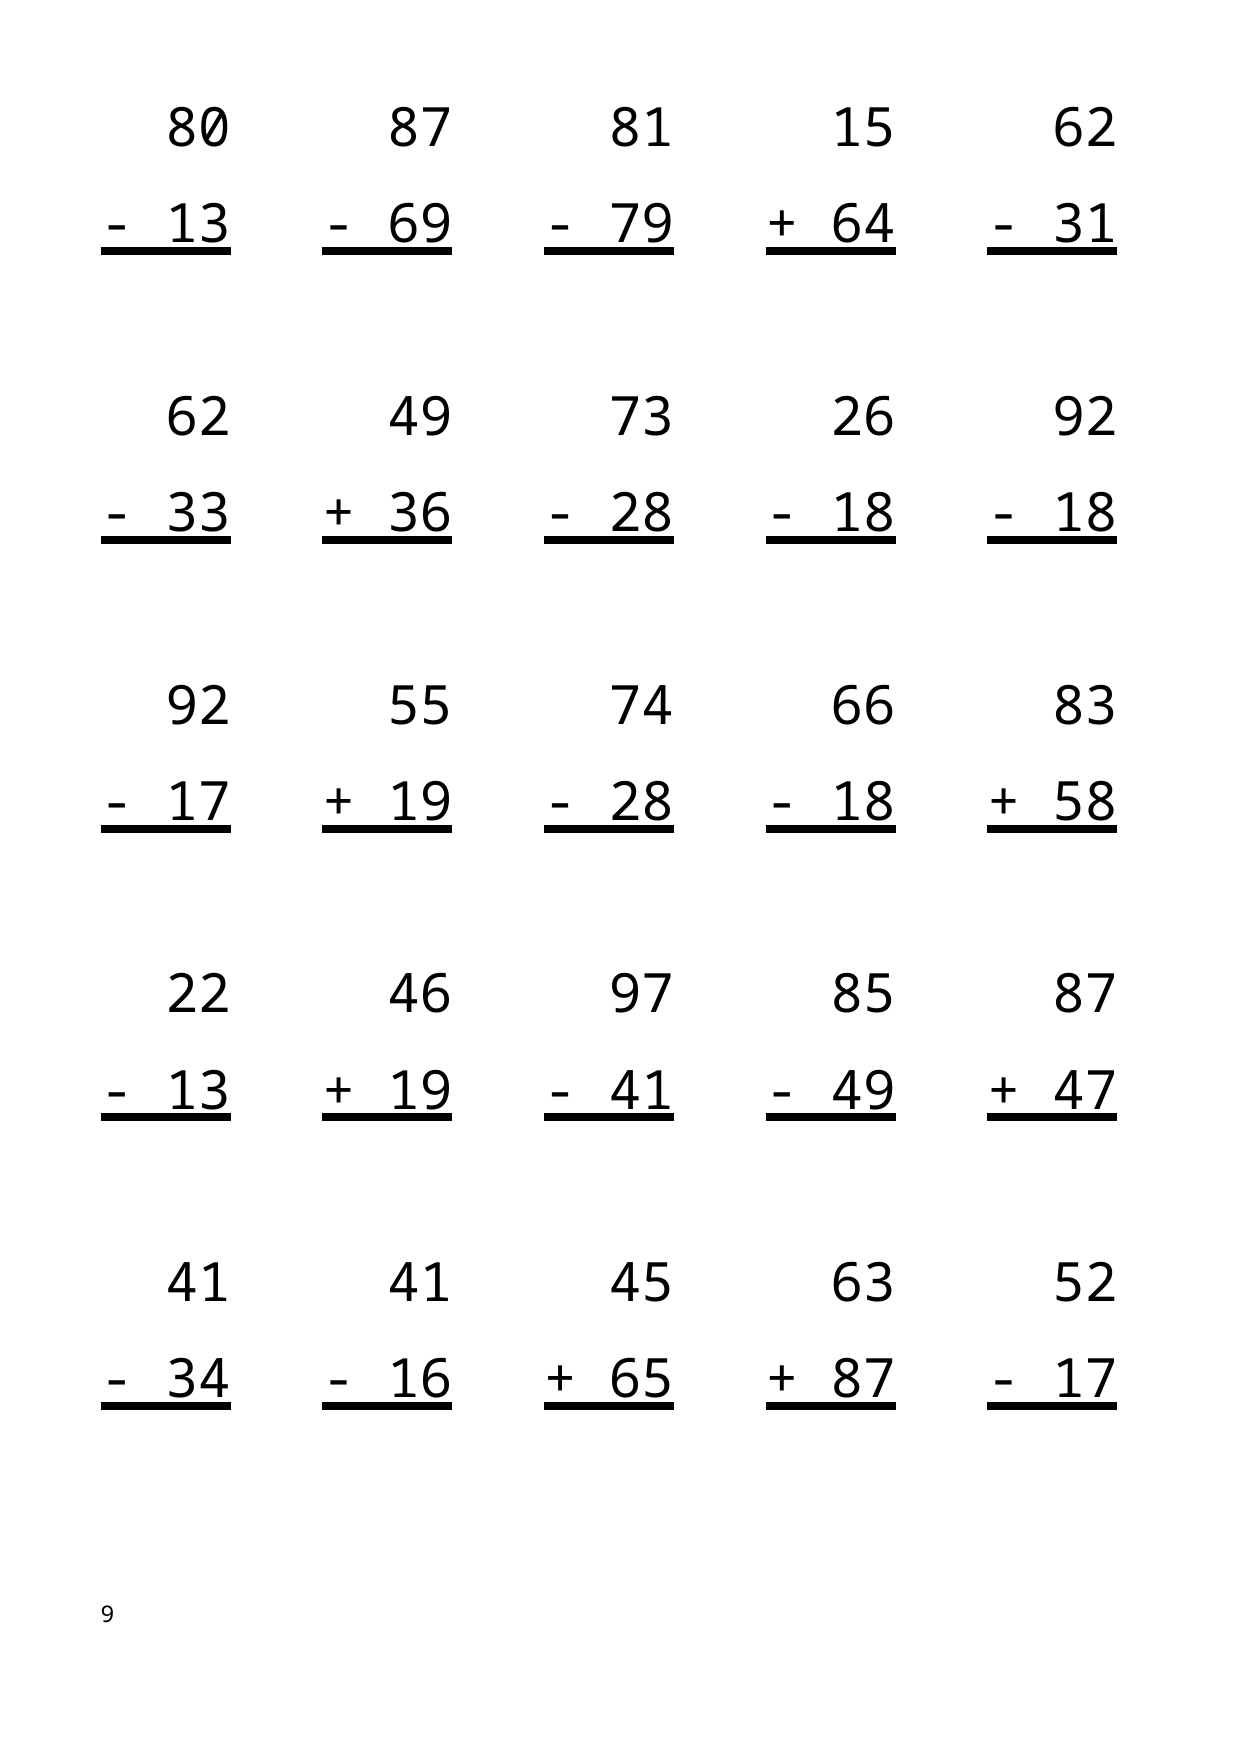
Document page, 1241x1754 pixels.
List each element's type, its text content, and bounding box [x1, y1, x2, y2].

text 73 [544, 377, 721, 451]
text - 33 [100, 474, 277, 547]
text 81 [544, 89, 721, 162]
text - 13 [100, 185, 277, 259]
text 15 [765, 89, 942, 162]
text 26 [765, 377, 942, 451]
text - 28 [544, 762, 721, 836]
text 83 [987, 666, 1164, 740]
text 85 [765, 955, 942, 1029]
text - 18 [765, 474, 942, 547]
text 55 [322, 666, 499, 740]
text 49 [322, 377, 499, 451]
text 62 [987, 89, 1164, 162]
text - 31 [987, 185, 1164, 259]
text + 36 [322, 474, 499, 547]
text - 49 [765, 1051, 942, 1125]
text 22 [100, 955, 277, 1029]
text 52 [987, 1244, 1164, 1317]
text - 18 [987, 474, 1164, 547]
text - 17 [100, 762, 277, 836]
text 46 [322, 955, 499, 1029]
text + 19 [322, 1051, 499, 1125]
text - 28 [544, 474, 721, 547]
text 41 [100, 1244, 277, 1317]
text - 79 [544, 185, 721, 259]
text - 16 [322, 1340, 499, 1414]
text 63 [765, 1244, 942, 1317]
text 45 [544, 1244, 721, 1317]
text + 65 [544, 1340, 721, 1414]
text + 47 [987, 1051, 1164, 1125]
text 66 [765, 666, 942, 740]
text - 34 [100, 1340, 277, 1414]
text 41 [322, 1244, 499, 1317]
text 87 [322, 89, 499, 162]
text - 41 [544, 1051, 721, 1125]
text - 13 [100, 1051, 277, 1125]
text 92 [100, 666, 277, 740]
text 97 [544, 955, 721, 1029]
text - 69 [322, 185, 499, 259]
text - 17 [987, 1340, 1164, 1414]
text + 87 [765, 1340, 942, 1414]
text - 18 [765, 762, 942, 836]
text 92 [987, 377, 1164, 451]
text 87 [987, 955, 1164, 1029]
text + 58 [987, 762, 1164, 836]
text + 64 [765, 185, 942, 259]
text 74 [544, 666, 721, 740]
text + 19 [322, 762, 499, 836]
text 62 [100, 377, 277, 451]
text 80 [100, 89, 277, 162]
